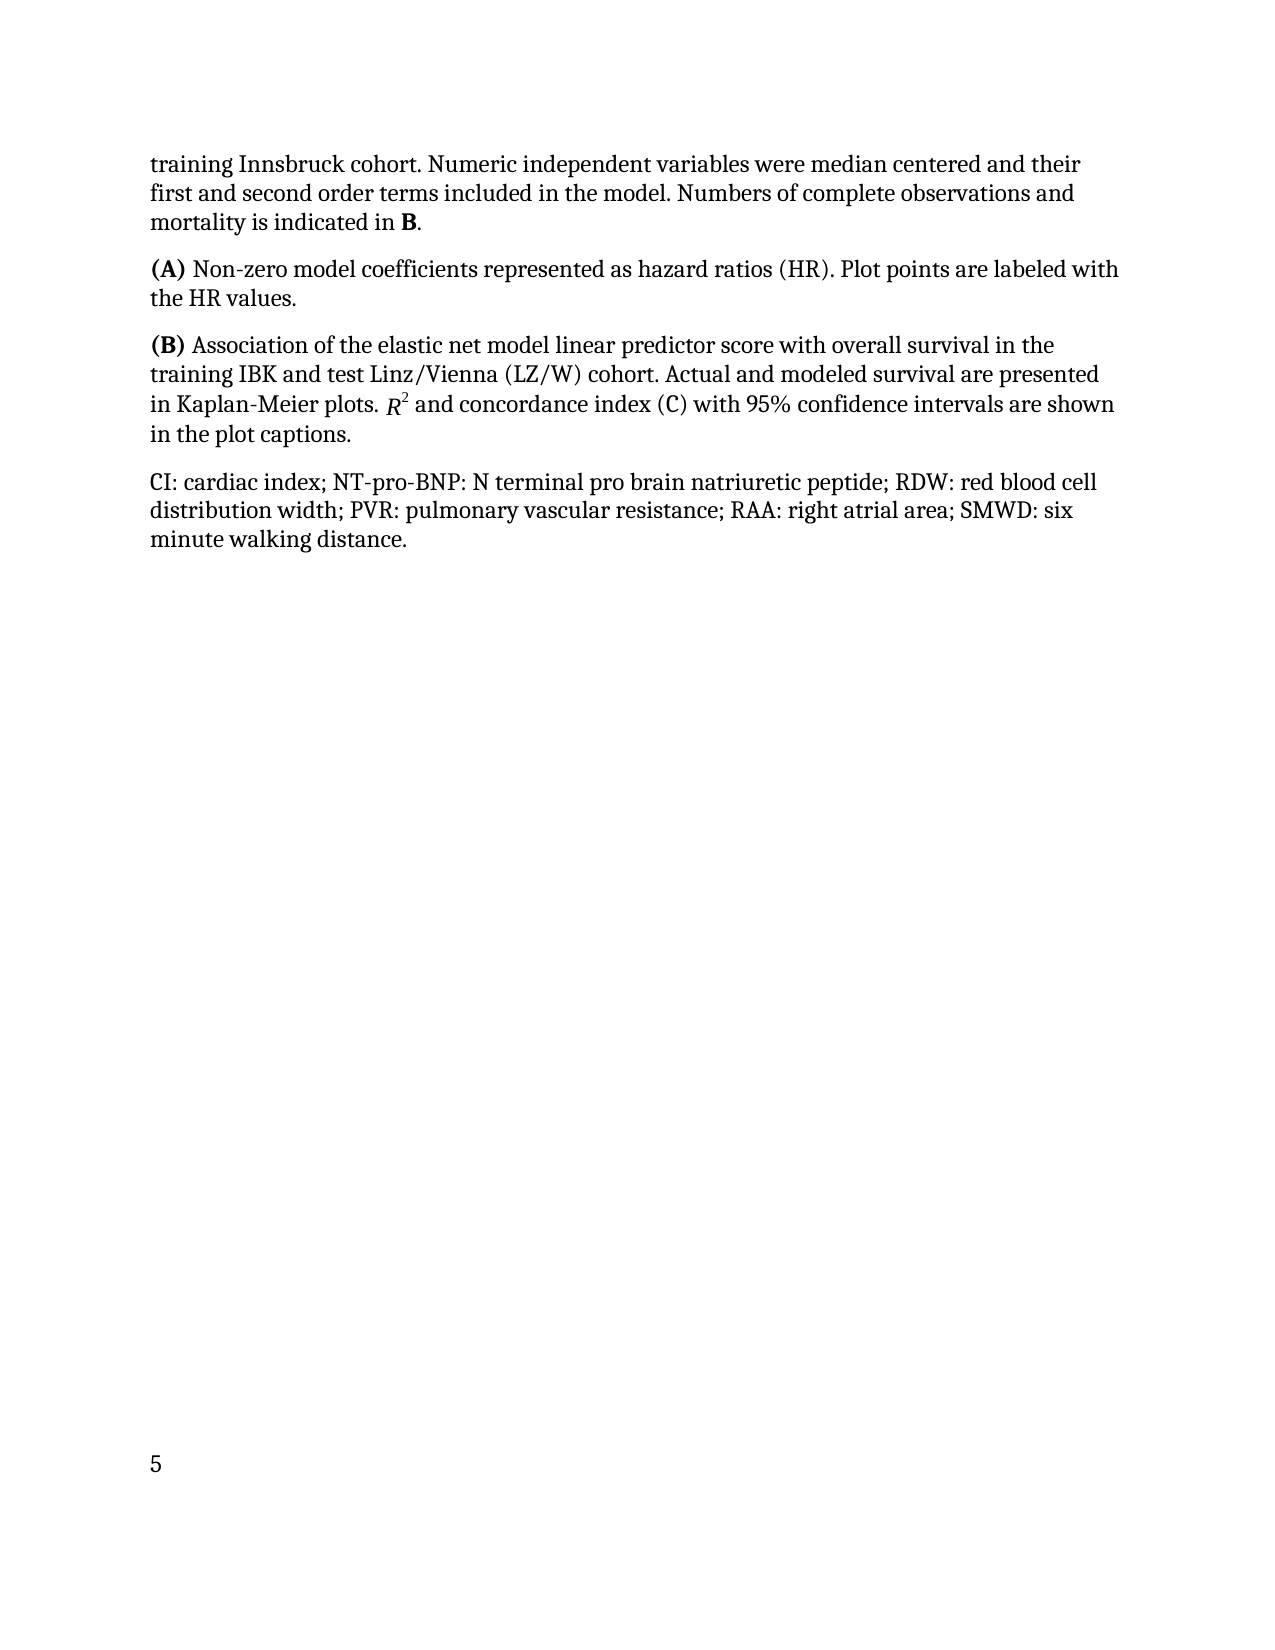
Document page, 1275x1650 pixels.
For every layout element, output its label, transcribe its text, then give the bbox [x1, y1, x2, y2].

text (A) Non-zero model coefficients represented as hazard ratios (HR). Plot points are labeled with the HR values. [150, 255, 1125, 312]
text (B) Association of the elastic net model linear predictor score with overall survival in the training IBK and test Linz/Vienna (LZ/W) cohort. Actual and modeled survival are presented in Kaplan-Meier plots. and concordance index (C) with 95 confidence intervals are shown in the plot captions. [150, 331, 1125, 449]
text CI: cardiac index; NT-pro-BNP: N terminal pro brain natriuretic peptide; RDW: red blood cell distribution width; PVR: pulmonary vascular resistance; RAA: right atrial area; SMWD: six minute walking distance. [150, 467, 1125, 554]
